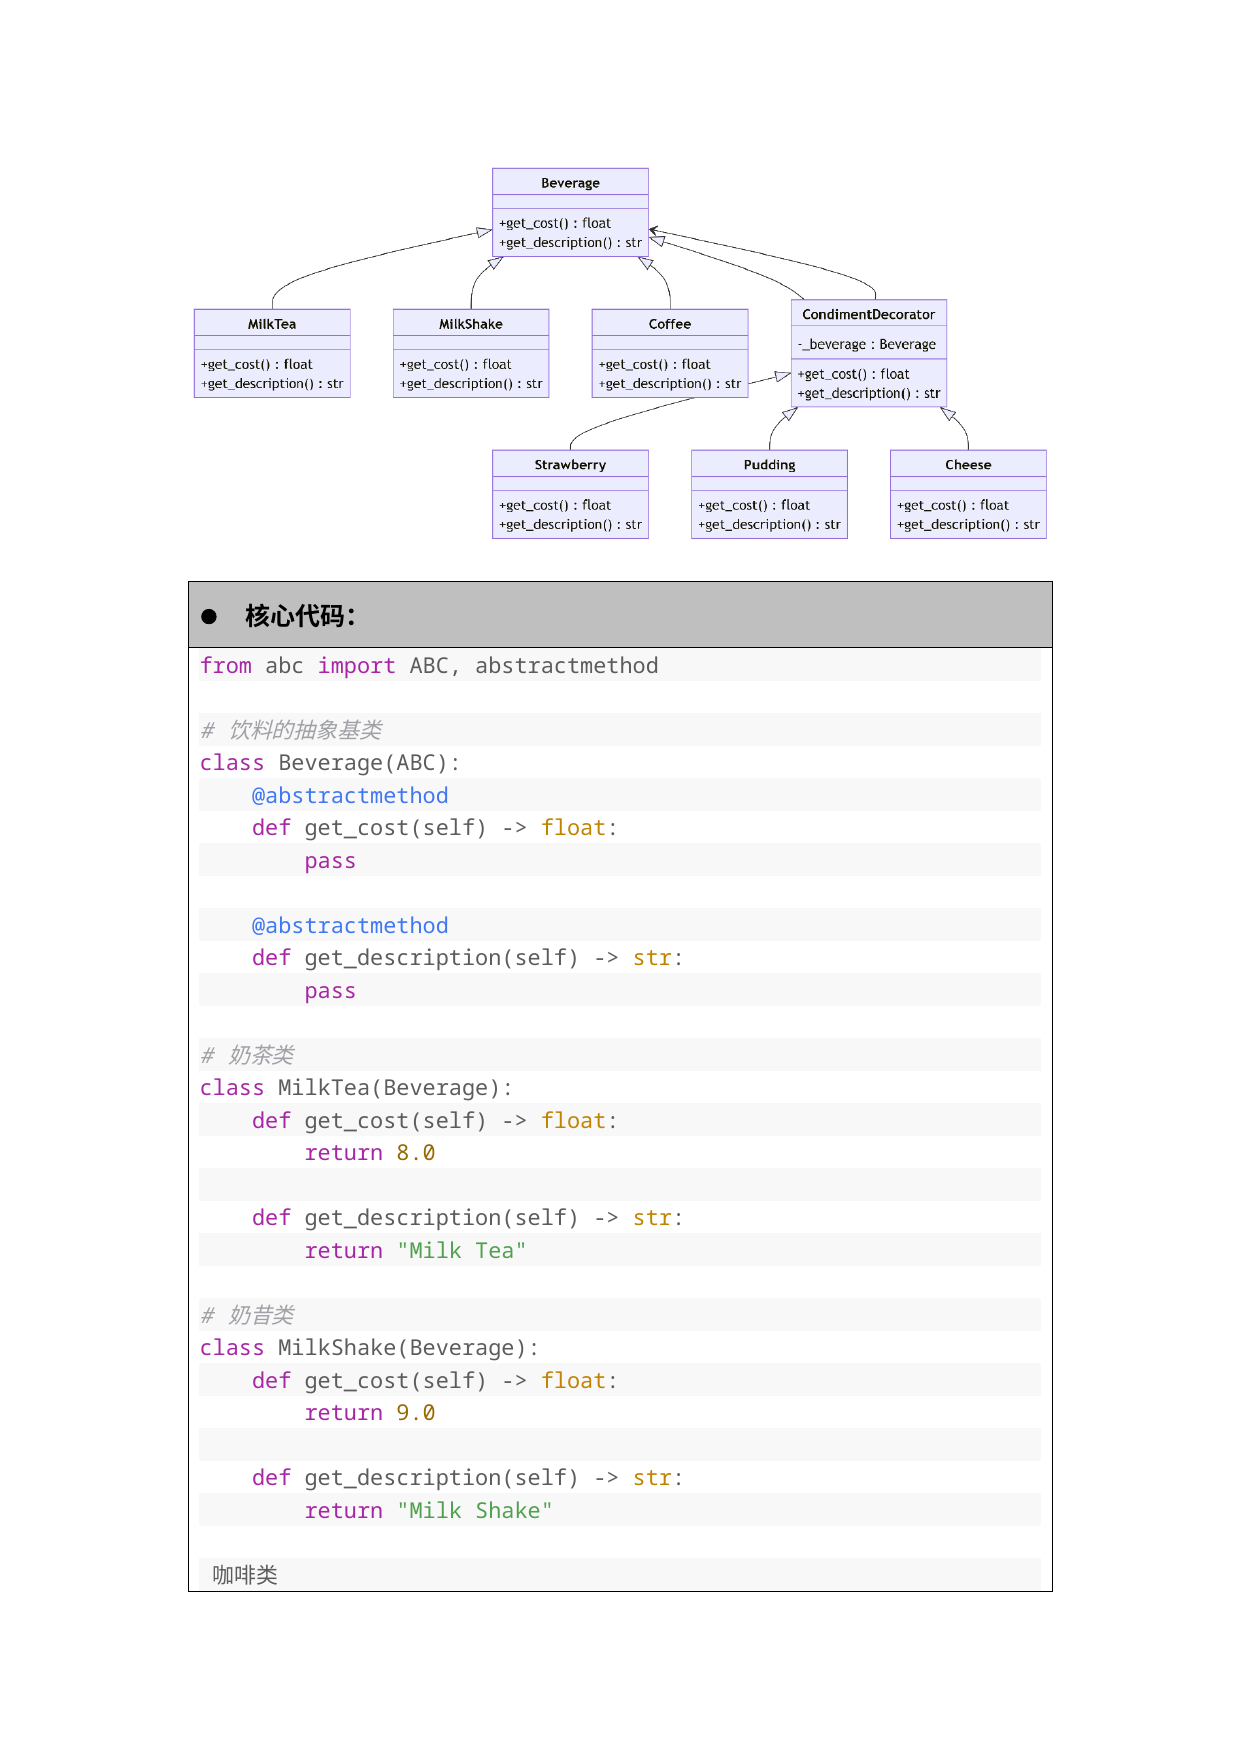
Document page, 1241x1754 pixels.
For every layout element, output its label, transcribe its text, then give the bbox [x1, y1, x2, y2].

picture [187, 162, 1053, 546]
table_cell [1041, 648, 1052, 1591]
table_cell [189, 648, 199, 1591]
table_header 核心代码： [189, 582, 1052, 647]
